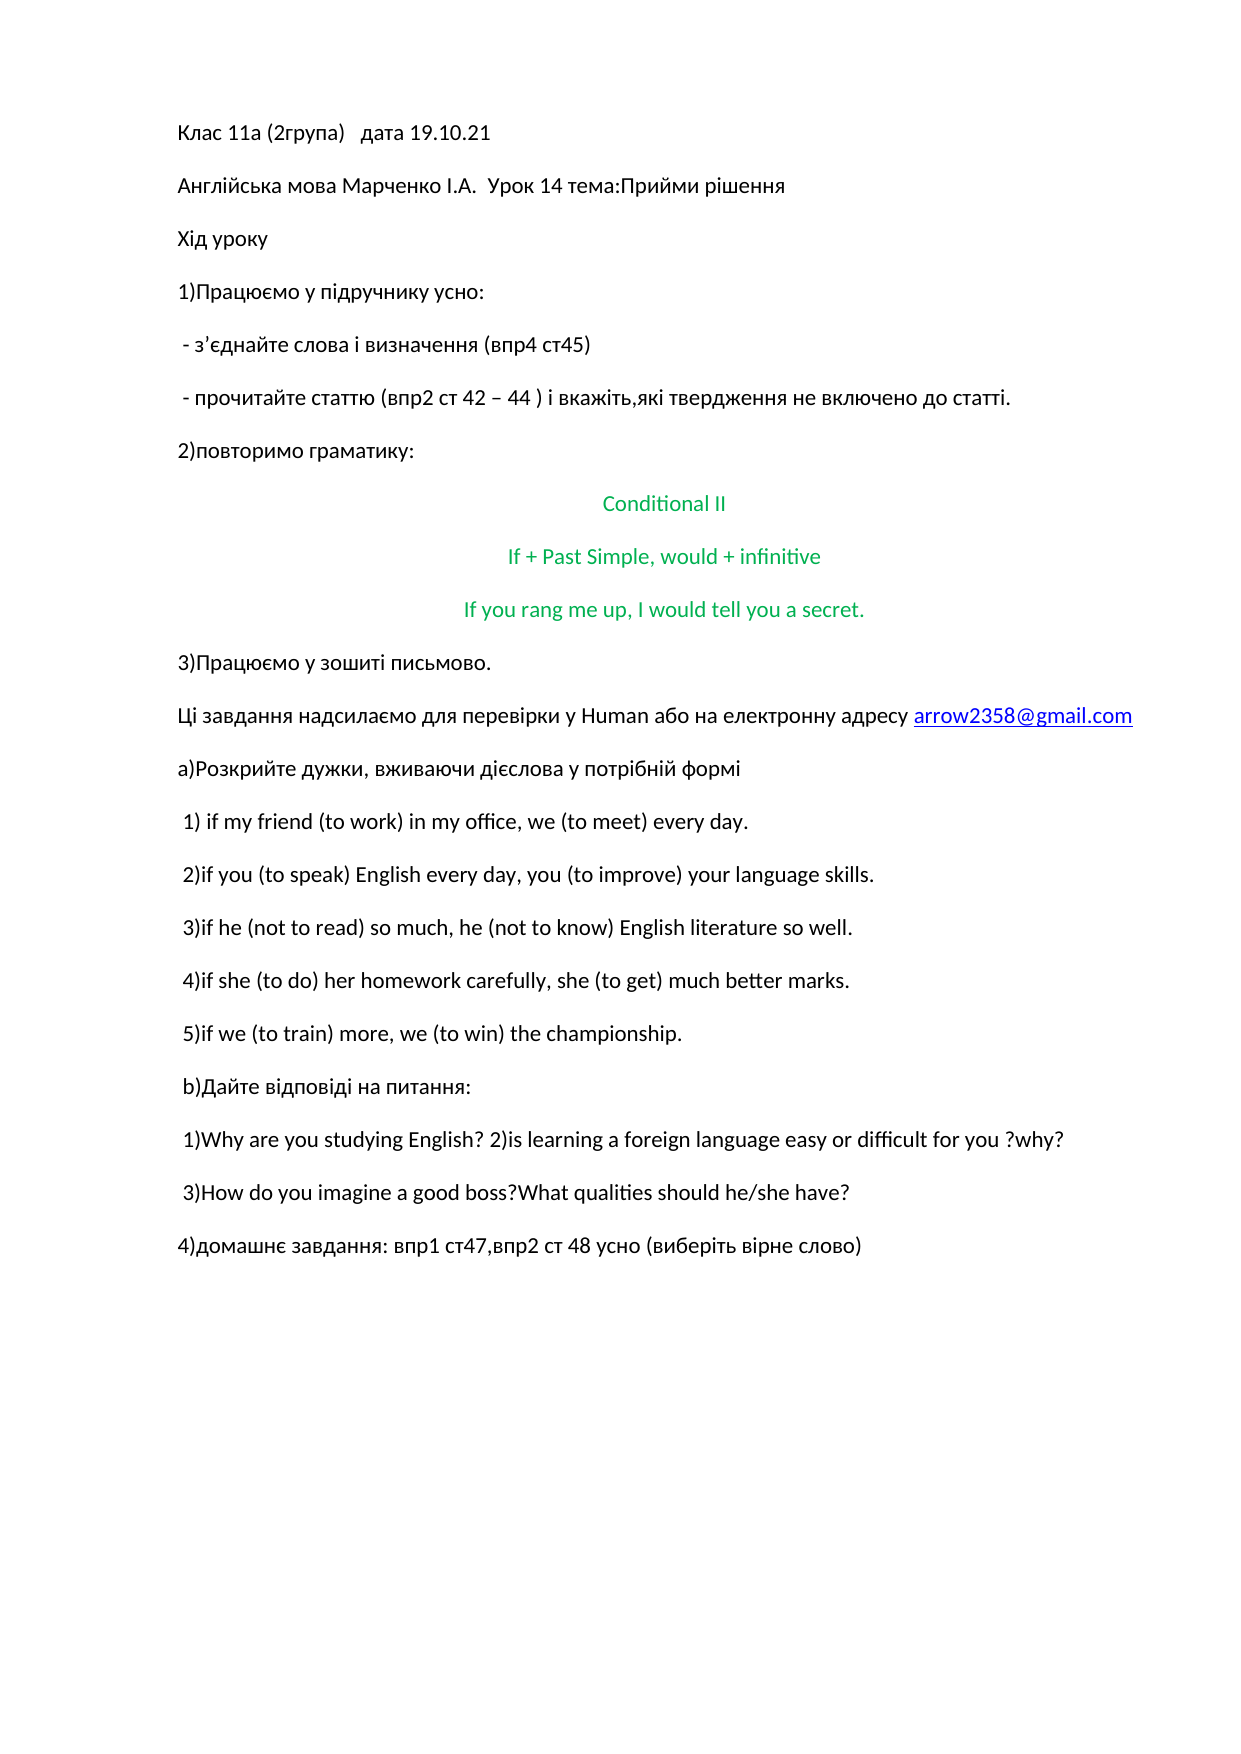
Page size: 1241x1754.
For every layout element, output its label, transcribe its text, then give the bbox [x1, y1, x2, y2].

text 3)Працюємо у зошиті письмово. [177, 648, 1152, 676]
text 4)домашнє завдання: впр1 ст47,впр2 ст 48 усно (виберіть вірне слово) [177, 1232, 1152, 1259]
text Англійська мова Марченко І.А. Урок 14 тема:Прийми рішення [177, 171, 1152, 199]
text а)Розкрийте дужки, вживаючи дієслова у потрібній формі [177, 754, 1152, 782]
text If + Past Simple, would + infinitive [177, 542, 1152, 570]
text 4)if she (to do) her homework carefully, she (to get) much better marks. [177, 966, 1152, 994]
text 2)повторимо граматику: [177, 436, 1152, 464]
text - прочитайте статтю (впр2 ст 42 – 44 ) і вкажіть,які твердження не включено до статті. [177, 383, 1152, 411]
text 5)if we (to train) more, we (to win) the championship. [177, 1019, 1152, 1047]
text 3)How do you imagine a good boss?What qualities should he/she have? [177, 1178, 1152, 1207]
text 3)if he (not to read) so much, he (not to know) English literature so well. [177, 913, 1152, 941]
text 1)Why are you studying English? 2)is learning a foreign language easy or difficult for you ?why? [177, 1126, 1152, 1153]
text 1) if my friend (to work) in my office, we (to meet) every day. [177, 807, 1152, 835]
text If you rang me up, I would tell you a secret. [177, 595, 1152, 623]
text b)Дайте відповіді на питання: [177, 1072, 1152, 1101]
text - з’єднайте слова і визначення (впр4 ст45) [177, 330, 1152, 358]
text Ці завдання надсилаємо для перевірки у Human або на електронну адресу arrow2358@gmail.com [177, 701, 1152, 729]
text 1)Працюємо у підручнику усно: [177, 277, 1152, 305]
text Хід уроку [177, 224, 1152, 252]
text 2)if you (to speak) English every day, you (to improve) your language skills. [177, 860, 1152, 888]
text Клас 11а (2група) дата 19.10.21 [177, 118, 1152, 146]
text Conditional II [177, 489, 1152, 517]
